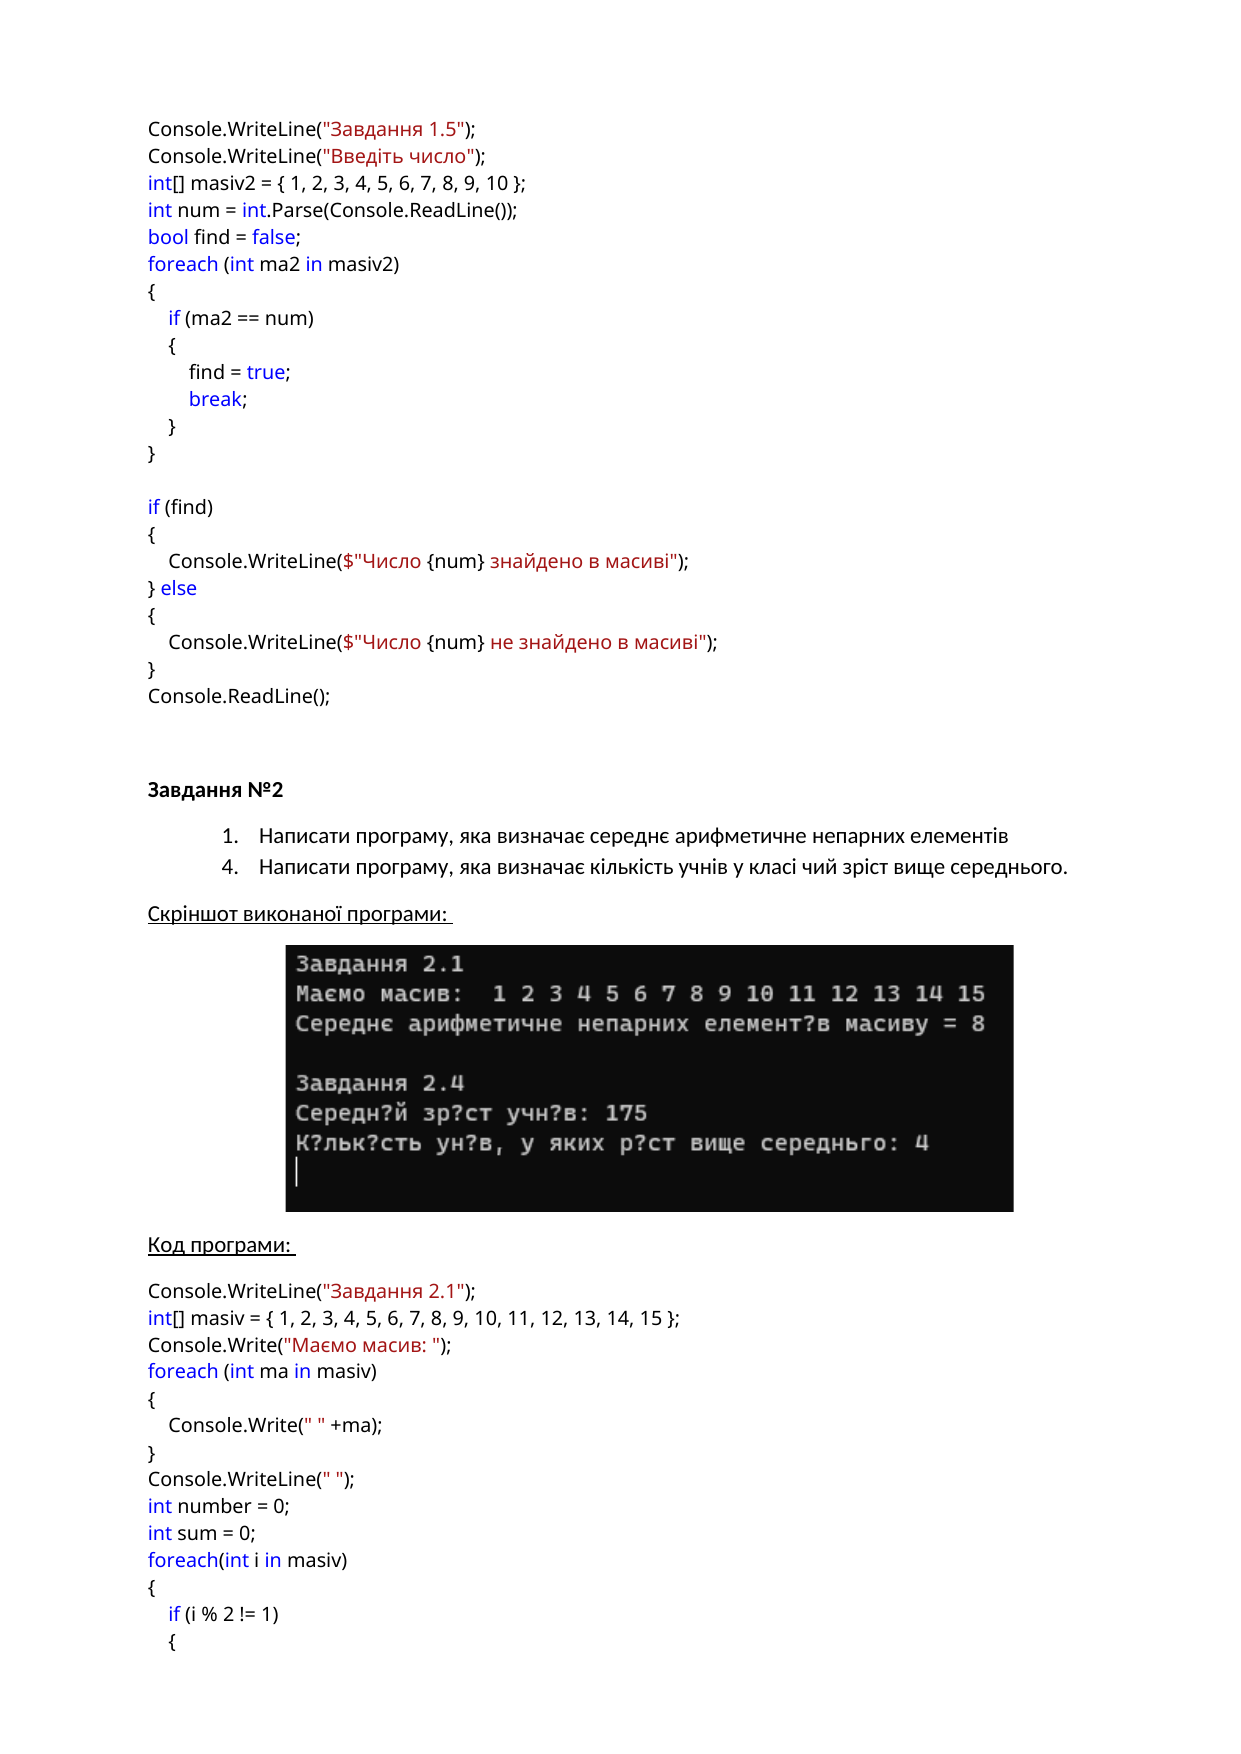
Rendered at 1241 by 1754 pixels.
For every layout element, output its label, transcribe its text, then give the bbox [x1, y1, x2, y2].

text foreach(int i in masiv) [148, 1547, 1152, 1574]
text find = true; [148, 358, 1152, 385]
text } [148, 655, 1152, 682]
list Написати програму, яка визначає кількість учнів у класі чий зріст вище середнього. [221, 852, 1152, 880]
text { [148, 1628, 1152, 1654]
text foreach (int ma2 in masiv2) [148, 250, 1152, 277]
text Console.WriteLine(" "); [148, 1466, 1152, 1493]
text } else [148, 574, 1152, 601]
text { [148, 1385, 1152, 1412]
text if (i % 2 != 1) [148, 1601, 1152, 1628]
text { [148, 520, 1152, 547]
text Завдання №2 [148, 775, 1152, 803]
text int[] masiv = { 1, 2, 3, 4, 5, 6, 7, 8, 9, 10, 11, 12, 13, 14, 15 }; [148, 1304, 1152, 1331]
text Console.ReadLine(); [148, 682, 1152, 709]
text } [148, 412, 1152, 439]
text } [148, 439, 1152, 466]
text } [148, 1439, 1152, 1466]
text Console.WriteLine("Введіть число"); [148, 142, 1152, 169]
text int num = int.Parse(Console.ReadLine()); [148, 196, 1152, 223]
text Код програми: [148, 1230, 1152, 1258]
text Console.WriteLine("Завдання 1.5"); [148, 116, 1152, 142]
text Console.WriteLine($"Число {num} знайдено в масиві"); [148, 547, 1152, 574]
text foreach (int ma in masiv) [148, 1358, 1152, 1385]
text Скріншот виконаної програми: [148, 899, 1152, 927]
text int sum = 0; [148, 1520, 1152, 1547]
list Написати програму, яка визначає середнє арифметичне непарних елементів [221, 822, 1152, 849]
text bool find = false; [148, 223, 1152, 250]
text { [148, 1574, 1152, 1601]
text { [148, 331, 1152, 358]
text Console.Write("Маємо масив: "); [148, 1331, 1152, 1358]
text { [148, 601, 1152, 628]
text break; [148, 385, 1152, 412]
text if (find) [148, 493, 1152, 520]
text Console.WriteLine($"Число {num} не знайдено в масиві"); [148, 628, 1152, 655]
text Console.Write(" " +ma); [148, 1412, 1152, 1439]
text int number = 0; [148, 1493, 1152, 1520]
text if (ma2 == num) [148, 304, 1152, 331]
text int[] masiv2 = { 1, 2, 3, 4, 5, 6, 7, 8, 9, 10 }; [148, 169, 1152, 196]
text { [148, 277, 1152, 304]
text Console.WriteLine("Завдання 2.1"); [148, 1277, 1152, 1304]
picture [285, 945, 1014, 1212]
